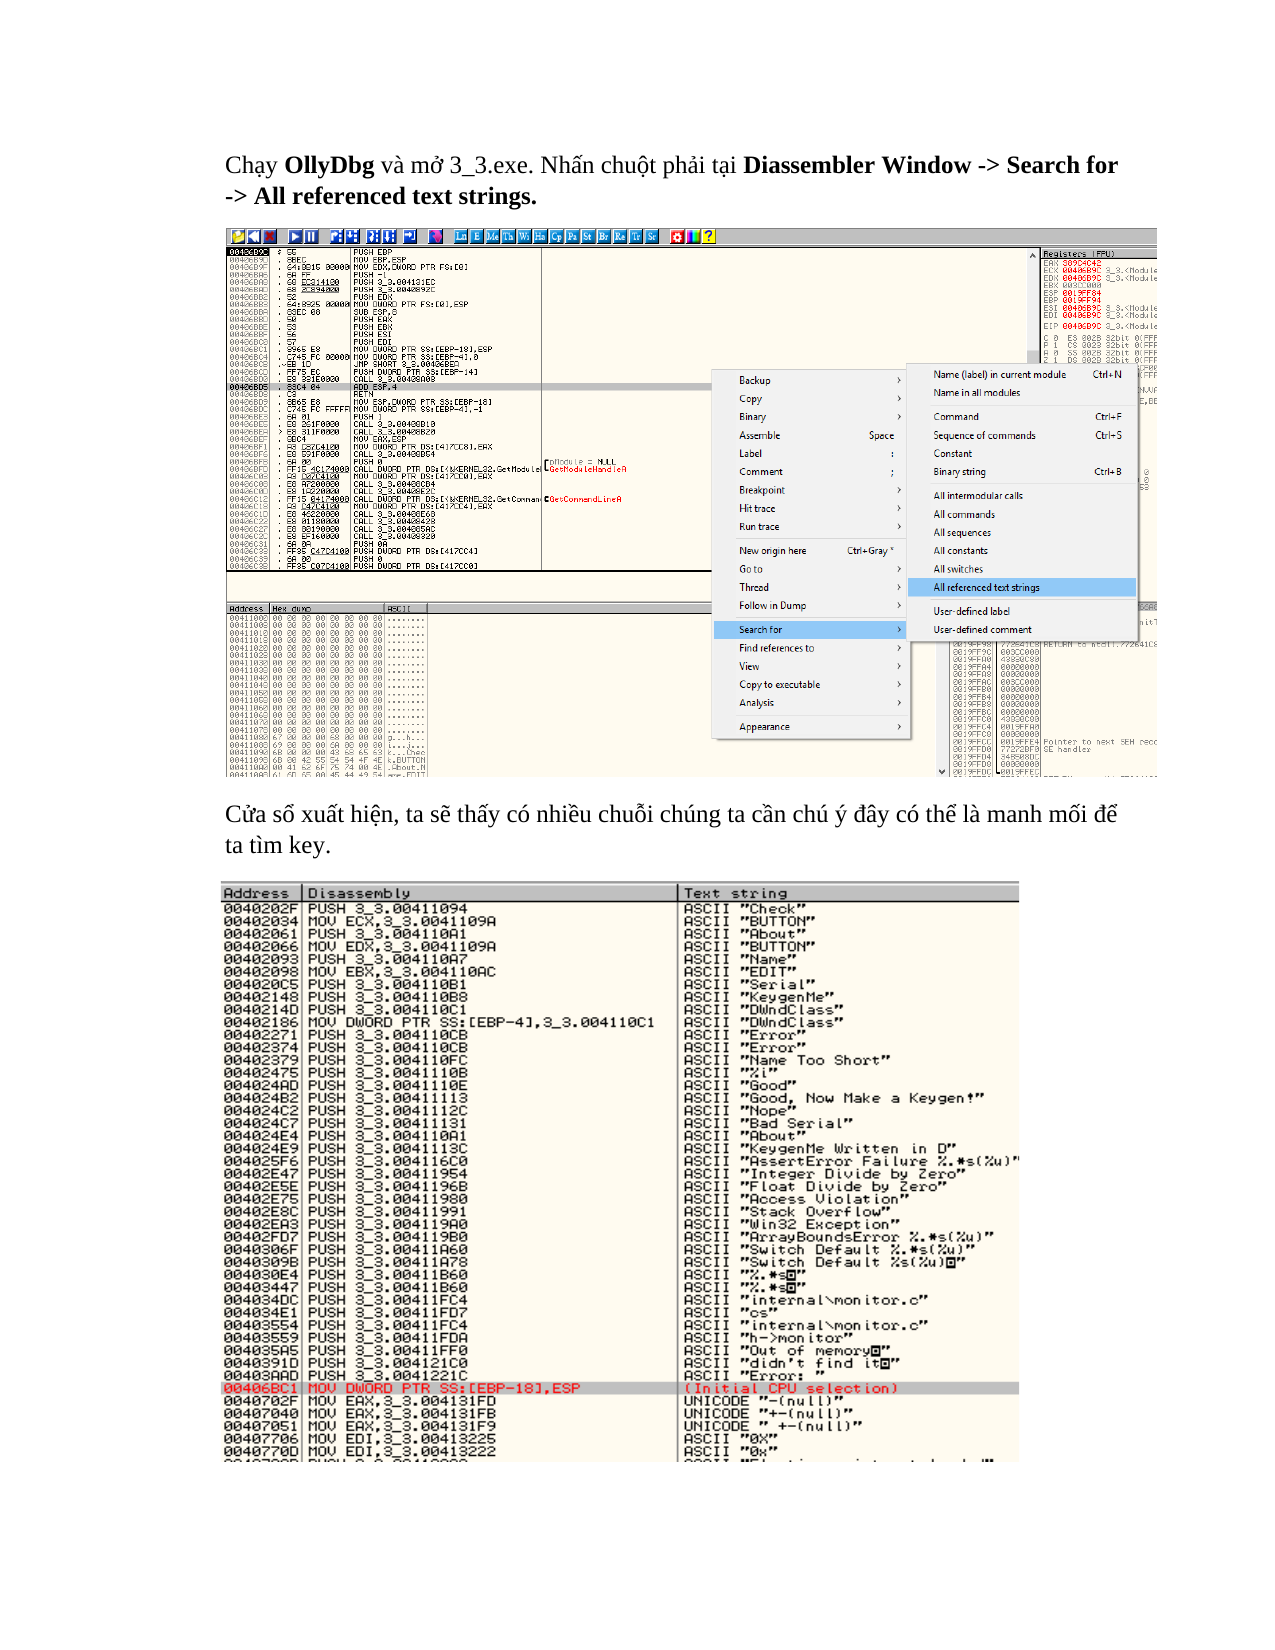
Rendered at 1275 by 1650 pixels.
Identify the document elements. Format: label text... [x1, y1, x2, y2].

picture [220, 881, 1020, 1462]
picture [225, 228, 1157, 775]
text Cửa sổ xuất hiện, ta sẽ thấy có nhiều chuỗi chúng ta cần chú ý đây có thể là manh mối để ta tìm key. [225, 775, 1125, 858]
text Chạy OllyDbg và mở 3_3.exe. Nhấn chuột phải tại Diassembler Window -> Search for -> All referenced text strings. [225, 150, 1125, 210]
